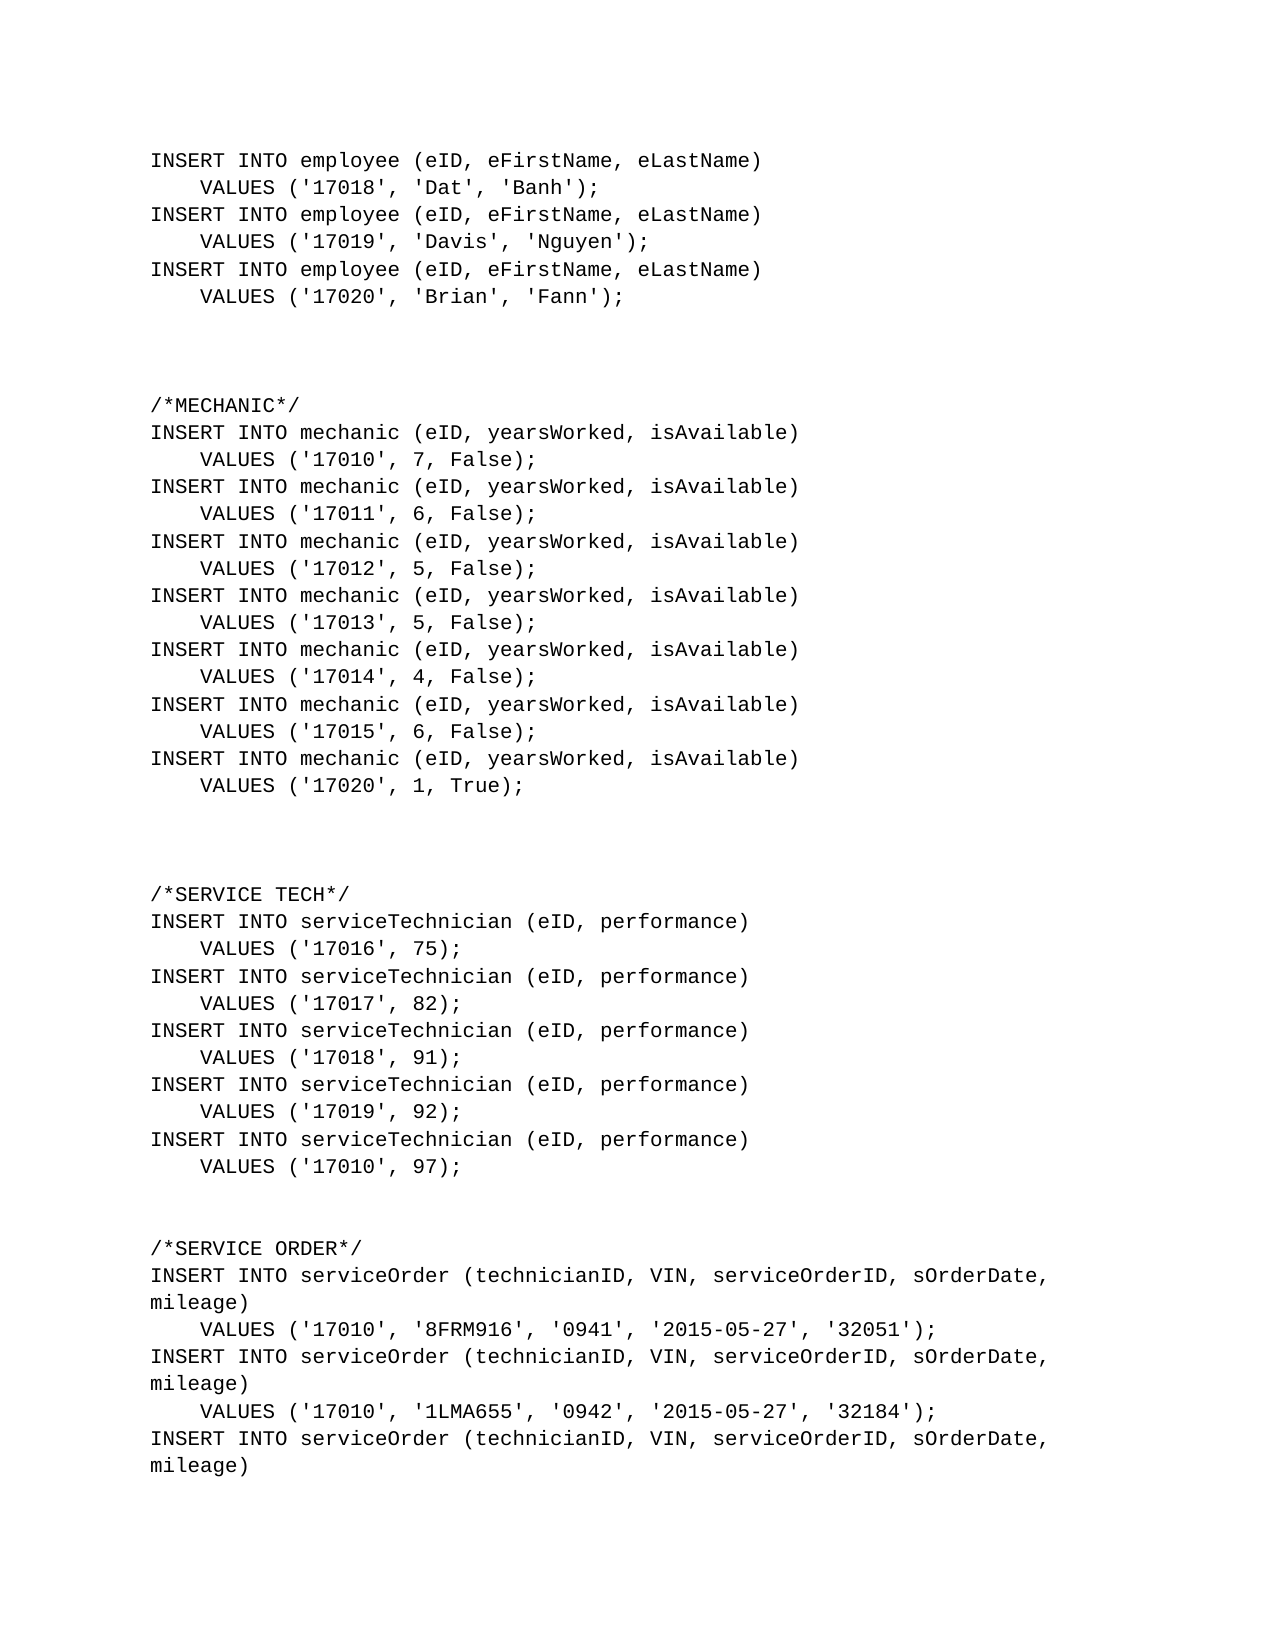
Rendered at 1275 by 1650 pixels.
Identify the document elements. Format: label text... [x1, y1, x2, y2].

text VALUES ('17013', 5, False); [150, 612, 1125, 636]
text VALUES ('17020', 1, True); [150, 775, 1125, 799]
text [150, 1346, 1125, 1397]
text VALUES ('17017', 82); [150, 993, 1125, 1016]
text INSERT INTO mechanic (eID, yearsWorked, isAvailable) [150, 639, 1125, 663]
text VALUES ('17010', 97); [150, 1156, 1125, 1179]
text VALUES ('17016', 75); [150, 938, 1125, 962]
text INSERT INTO serviceTechnician (eID, performance) [150, 1129, 1125, 1152]
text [150, 204, 1125, 228]
text VALUES ('17018', 'Dat', 'Banh'); [150, 177, 1125, 201]
text VALUES ('17018', 91); [150, 1047, 1125, 1071]
text INSERT INTO mechanic (eID, yearsWorked, isAvailable) [150, 422, 1125, 446]
text /*MECHANIC*/ [150, 395, 1125, 418]
text INSERT INTO mechanic (eID, yearsWorked, isAvailable) [150, 531, 1125, 554]
text INSERT INTO serviceTechnician (eID, performance) [150, 911, 1125, 935]
text VALUES ('17014', 4, False); [150, 667, 1125, 690]
text INSERT INTO serviceTechnician (eID, performance) [150, 966, 1125, 989]
text VALUES ('17010', '8FRM916', '0941', '2015-05-27', '32051'); [150, 1319, 1125, 1343]
text VALUES ('17019', 92); [150, 1102, 1125, 1125]
text VALUES ('17011', 6, False); [150, 503, 1125, 527]
text VALUES ('17010', '1LMA655', '0942', '2015-05-27', '32184'); [150, 1401, 1125, 1424]
text VALUES ('17020', 'Brian', 'Fann'); [150, 286, 1125, 309]
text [150, 150, 1125, 174]
text /*SERVICE TECH*/ [150, 884, 1125, 908]
text VALUES ('17019', 'Davis', 'Nguyen'); [150, 232, 1125, 255]
text INSERT INTO mechanic (eID, yearsWorked, isAvailable) [150, 585, 1125, 609]
text INSERT INTO mechanic (eID, yearsWorked, isAvailable) [150, 476, 1125, 500]
text VALUES ('17015', 6, False); [150, 721, 1125, 744]
text INSERT INTO serviceOrder (technicianID, VIN, serviceOrderID, sOrderDate, mileage) [150, 1265, 1125, 1316]
text INSERT INTO mechanic (eID, yearsWorked, isAvailable) [150, 748, 1125, 772]
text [150, 1428, 1125, 1479]
text INSERT INTO serviceTechnician (eID, performance) [150, 1074, 1125, 1098]
text INSERT INTO employee (eID, eFirstName, eLastName) [150, 259, 1125, 282]
text VALUES ('17010', 7, False); [150, 449, 1125, 473]
text VALUES ('17012', 5, False); [150, 558, 1125, 581]
text INSERT INTO mechanic (eID, yearsWorked, isAvailable) [150, 694, 1125, 717]
text INSERT INTO serviceTechnician (eID, performance) [150, 1020, 1125, 1044]
text /*SERVICE ORDER*/ [150, 1237, 1125, 1261]
